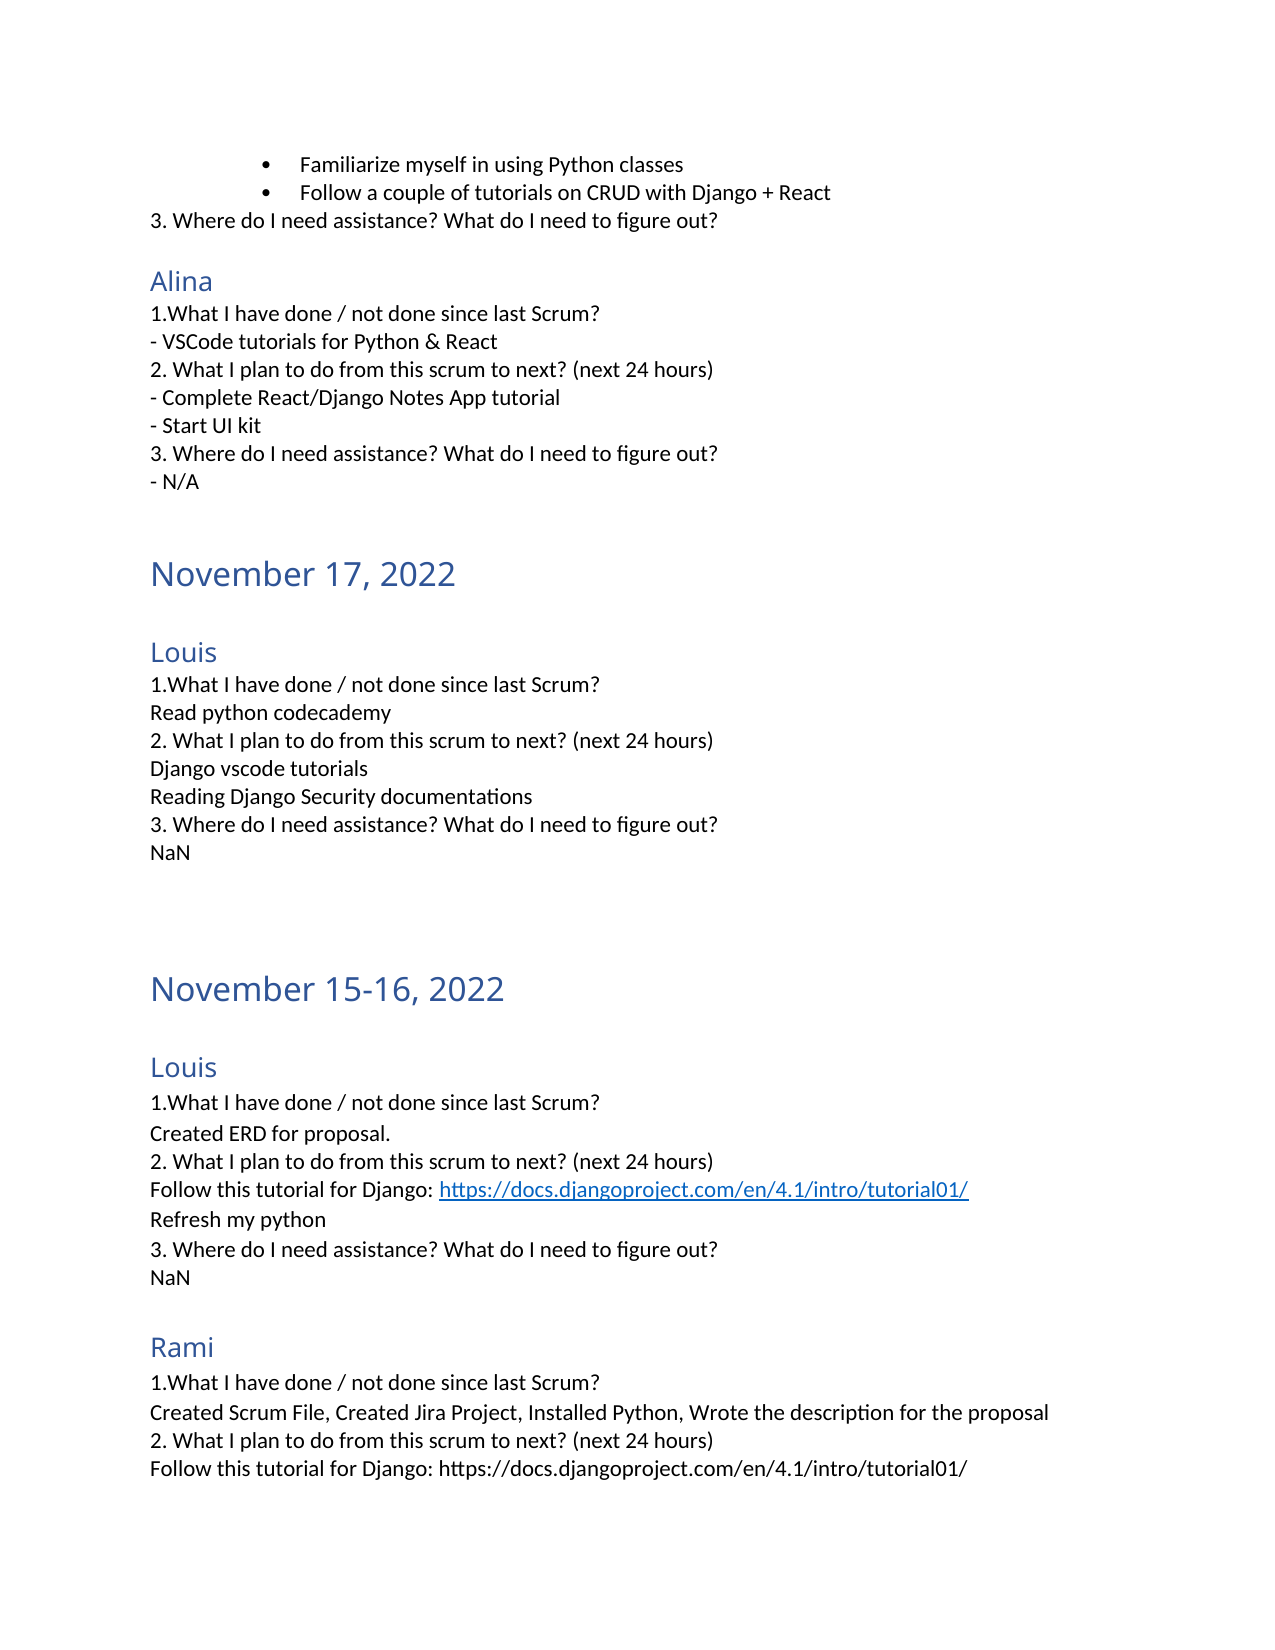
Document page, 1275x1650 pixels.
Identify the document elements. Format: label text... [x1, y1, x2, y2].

text - N/A [150, 467, 1125, 495]
text - Start UI kit [150, 411, 1125, 439]
text 3. Where do I need assistance? What do I need to figure out? [150, 810, 1125, 838]
text 3. Where do I need assistance? What do I need to figure out? [150, 1235, 1125, 1263]
text Louis [150, 633, 1125, 670]
text 2. What I plan to do from this scrum to next? (next 24 hours) [150, 355, 1125, 383]
text 1.What I have done / not done since last Scrum? [150, 670, 1125, 698]
text Django vscode tutorials [150, 754, 1125, 782]
text Created Scrum File, Created Jira Project, Installed Python, Wrote the description for the proposal [150, 1398, 1125, 1426]
text Created ERD for proposal. [150, 1119, 1125, 1147]
text - Complete React/Django Notes App tutorial [150, 383, 1125, 411]
text Follow this tutorial for Django: https://docs.djangoproject.com/en/4.1/intro/tutorial01/ [150, 1454, 1125, 1482]
text 2. What I plan to do from this scrum to next? (next 24 hours) [150, 726, 1125, 754]
text NaN [150, 1263, 1125, 1292]
text Alina [150, 262, 1125, 299]
subtitle Rami [150, 1328, 1125, 1365]
text 1.What I have done / not done since last Scrum? [150, 299, 1125, 327]
list Follow a couple of tutorials on CRUD with Django + React [262, 178, 1125, 206]
list Familiarize myself in using Python classes [262, 150, 1125, 178]
text Reading Django Security documentations [150, 782, 1125, 810]
text 2. What I plan to do from this scrum to next? (next 24 hours) [150, 1147, 1125, 1175]
text Refresh my python [150, 1205, 1125, 1233]
text 1.What I have done / not done since last Scrum? [150, 1368, 1125, 1396]
text NaN [150, 838, 1125, 866]
text 1.What I have done / not done since last Scrum? [150, 1088, 1125, 1117]
text Read python codecademy [150, 698, 1125, 726]
text - VSCode tutorials for Python & React [150, 327, 1125, 355]
text November 17, 2022 [150, 551, 1125, 597]
text 3. Where do I need assistance? What do I need to figure out? [150, 206, 1125, 234]
subtitle Louis [150, 1049, 1125, 1086]
subtitle November 15-16, 2022 [150, 965, 1125, 1011]
text 2. What I plan to do from this scrum to next? (next 24 hours) [150, 1426, 1125, 1454]
text 3. Where do I need assistance? What do I need to figure out? [150, 439, 1125, 467]
text Follow this tutorial for Django: https://docs.djangoproject.com/en/4.1/intro/tutorial01/ [150, 1175, 1125, 1203]
